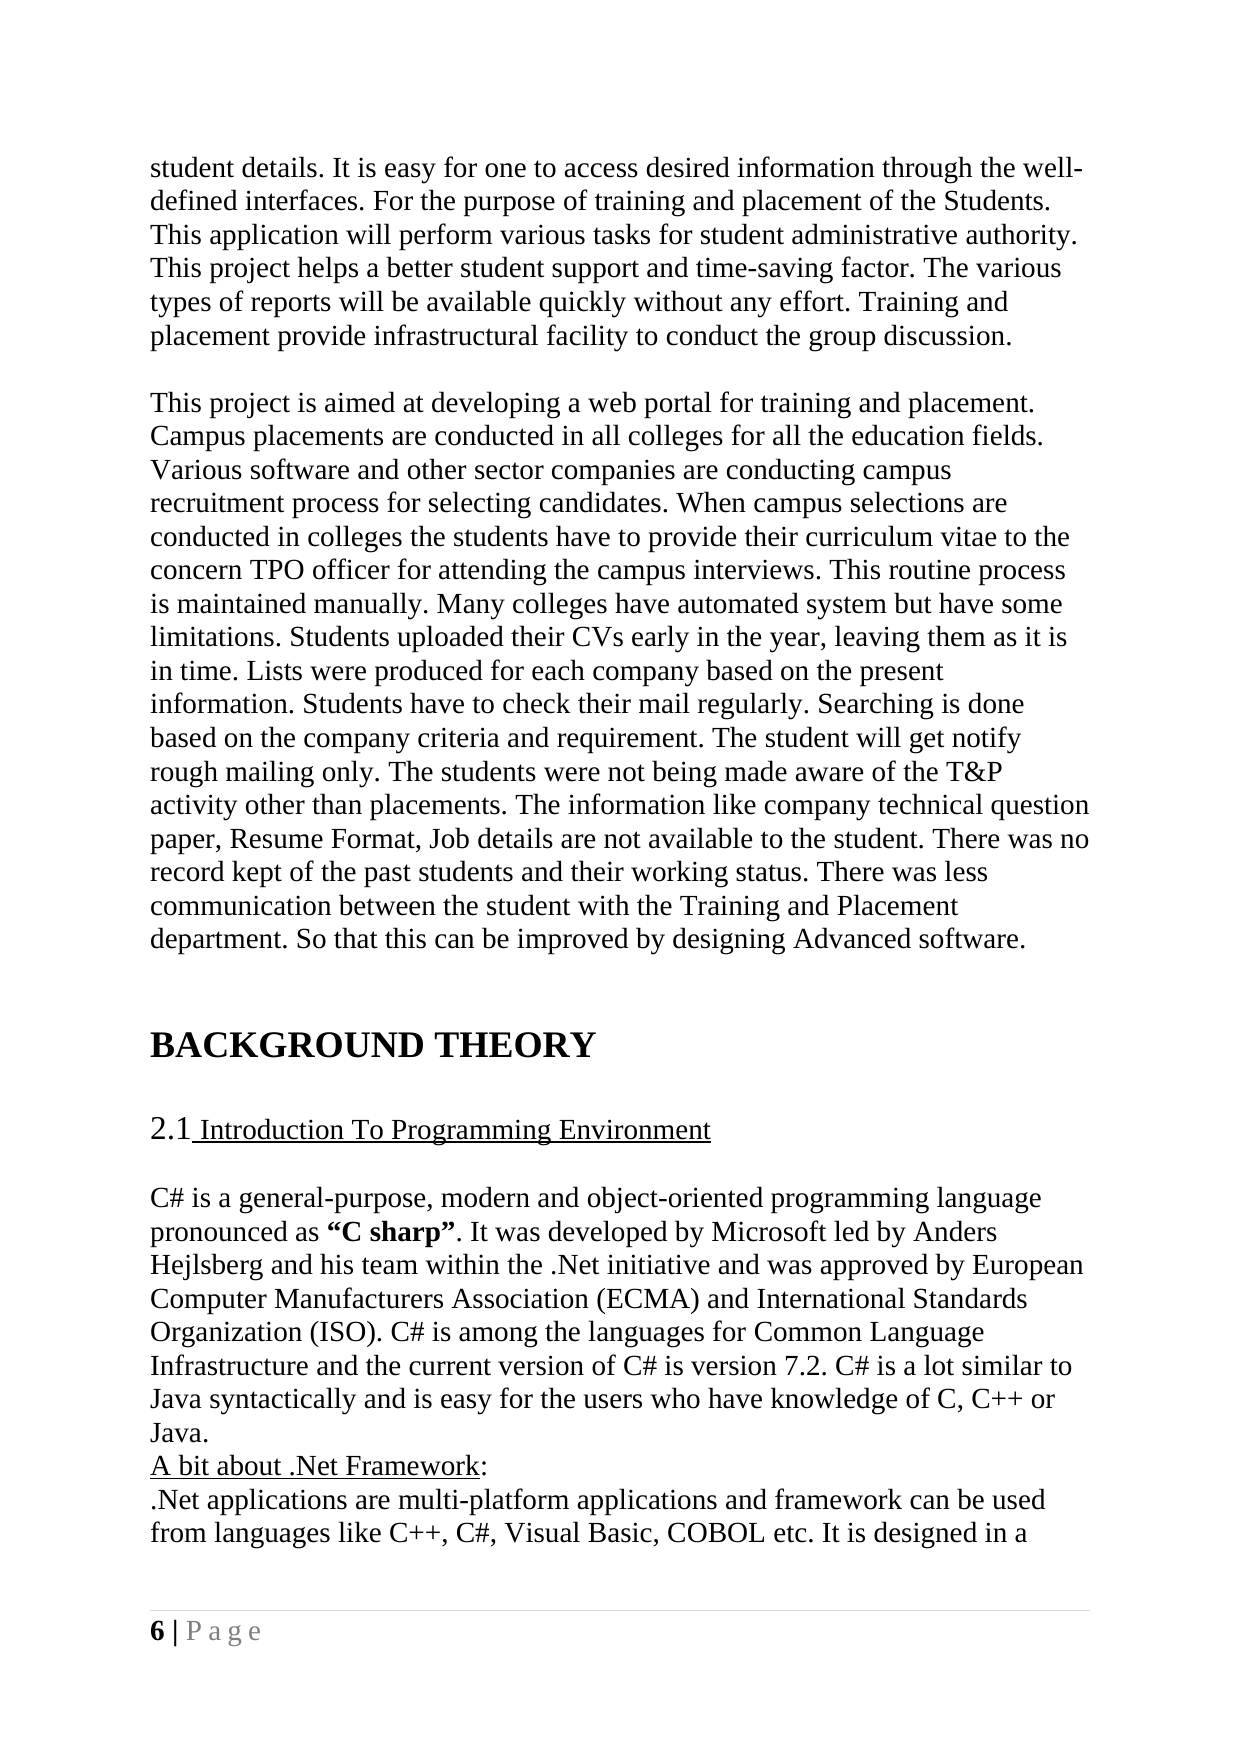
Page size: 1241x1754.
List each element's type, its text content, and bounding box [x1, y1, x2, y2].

text C# is a general-purpose, modern and object-oriented programming language pronounced as “C sharp”. It was developed by Microsoft led by Anders Hejlsberg and his team within the .Net initiative and was approved by European Computer Manufacturers Association (ECMA) and International Standards Organization (ISO). C# is among the languages for Common Language Infrastructure and the current version of C# is version 7.2. C# is a lot similar to Java syntactically and is easy for the users who have knowledge of C, C++ or Java. [150, 1180, 1090, 1448]
text BACKGROUND THEORY [150, 1022, 1090, 1065]
text 2.1 Introduction To Programming Environment [150, 1108, 1090, 1147]
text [150, 150, 1090, 351]
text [150, 1448, 1090, 1549]
text This project is aimed at developing a web portal for training and placement. Campus placements are conducted in all colleges for all the education fields. Various software and other sector companies are conducting campus recruitment process for selecting candidates. When campus selections are conducted in colleges the students have to provide their curriculum vitae to the concern TPO officer for attending the campus interviews. This routine process is maintained manually. Many colleges have automated system but have some limitations. Students uploaded their CVs early in the year, leaving them as it is in time. Lists were produced for each company based on the present information. Students have to check their mail regularly. Searching is done based on the company criteria and requirement. The student will get notify rough mailing only. The students were not being made aware of the T&P activity other than placements. The information like company technical question paper, Resume Format, Job details are not available to the student. There was no record kept of the past students and their working status. There was less communication between the student with the Training and Placement department. So that this can be improved by designing Advanced software. [150, 385, 1090, 955]
